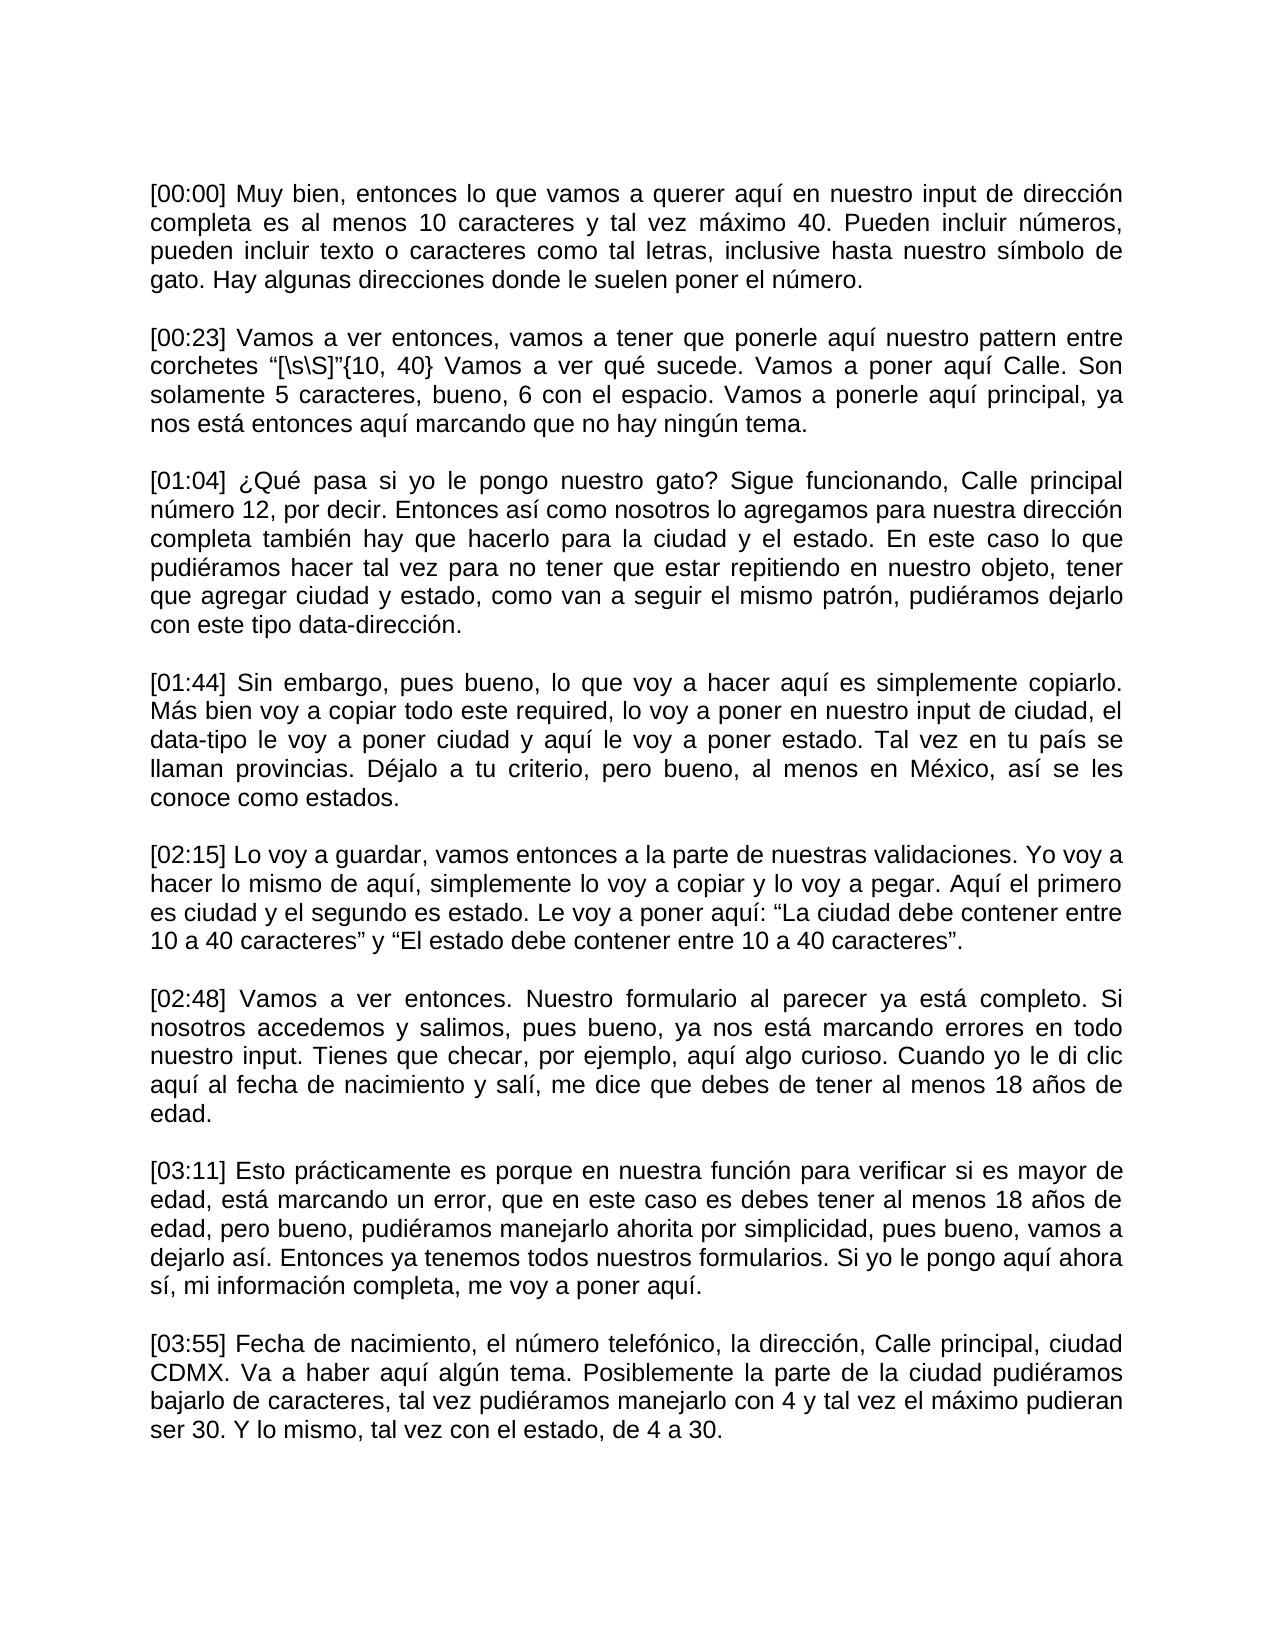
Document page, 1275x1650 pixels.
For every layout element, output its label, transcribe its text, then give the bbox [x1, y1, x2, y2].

text [00:23] Vamos a ver entonces, vamos a tener que ponerle aquí nuestro pattern entre corchetes “[\s\S]”{10, 40} Vamos a ver qué sucede. Vamos a poner aquí Calle. Son solamente 5 caracteres, bueno, 6 con el espacio. Vamos a ponerle aquí principal, ya nos está entonces aquí marcando que no hay ningún tema. [150, 322, 1125, 437]
text [02:15] Lo voy a guardar, vamos entonces a la parte de nuestras validaciones. Yo voy a hacer lo mismo de aquí, simplemente lo voy a copiar y lo voy a pegar. Aquí el primero es ciudad y el segundo es estado. Le voy a poner aquí: “La ciudad debe contener entre 10 a 40 caracteres” y “El estado debe contener entre 10 a 40 caracteres”. [150, 840, 1125, 955]
text [02:48] Vamos a ver entonces. Nuestro formulario al parecer ya está completo. Si nosotros accedemos y salimos, pues bueno, ya nos está marcando errores en todo nuestro input. Tienes que checar, por ejemplo, aquí algo curioso. Cuando yo le di clic aquí al fecha de nacimiento y salí, me dice que debes de tener al menos 18 años de edad. [150, 984, 1125, 1127]
text [03:55] Fecha de nacimiento, el número telefónico, la dirección, Calle principal, ciudad CDMX. Va a haber aquí algún tema. Posiblemente la parte de la ciudad pudiéramos bajarlo de caracteres, tal vez pudiéramos manejarlo con 4 y tal vez el máximo pudieran ser 30. Y lo mismo, tal vez con el estado, de 4 a 30. [150, 1329, 1125, 1444]
text [01:44] Sin embargo, pues bueno, lo que voy a hacer aquí es simplemente copiarlo. Más bien voy a copiar todo este required, lo voy a poner en nuestro input de ciudad, el data-tipo le voy a poner ciudad y aquí le voy a poner estado. Tal vez en tu país se llaman provincias. Déjalo a tu criterio, pero bueno, al menos en México, así se les conoce como estados. [150, 667, 1125, 811]
text [00:00] Muy bien, entonces lo que vamos a querer aquí en nuestro input de dirección completa es al menos 10 caracteres y tal vez máximo 40. Pueden incluir números, pueden incluir texto o caracteres como tal letras, inclusive hasta nuestro símbolo de gato. Hay algunas direcciones donde le suelen poner el número. [150, 179, 1125, 294]
text [01:04] ¿Qué pasa si yo le pongo nuestro gato? Sigue funcionando, Calle principal número 12, por decir. Entonces así como nosotros lo agregamos para nuestra dirección completa también hay que hacerlo para la ciudad y el estado. En este caso lo que pudiéramos hacer tal vez para no tener que estar repitiendo en nuestro objeto, tener que agregar ciudad y estado, como van a seguir el mismo patrón, pudiéramos dejarlo con este tipo data-dirección. [150, 466, 1125, 639]
text [03:11] Esto prácticamente es porque en nuestra función para verificar si es mayor de edad, está marcando un error, que en este caso es debes tener al menos 18 años de edad, pero bueno, pudiéramos manejarlo ahorita por simplicidad, pues bueno, vamos a dejarlo así. Entonces ya tenemos todos nuestros formularios. Si yo le pongo aquí ahora sí, mi información completa, me voy a poner aquí. [150, 1156, 1125, 1300]
